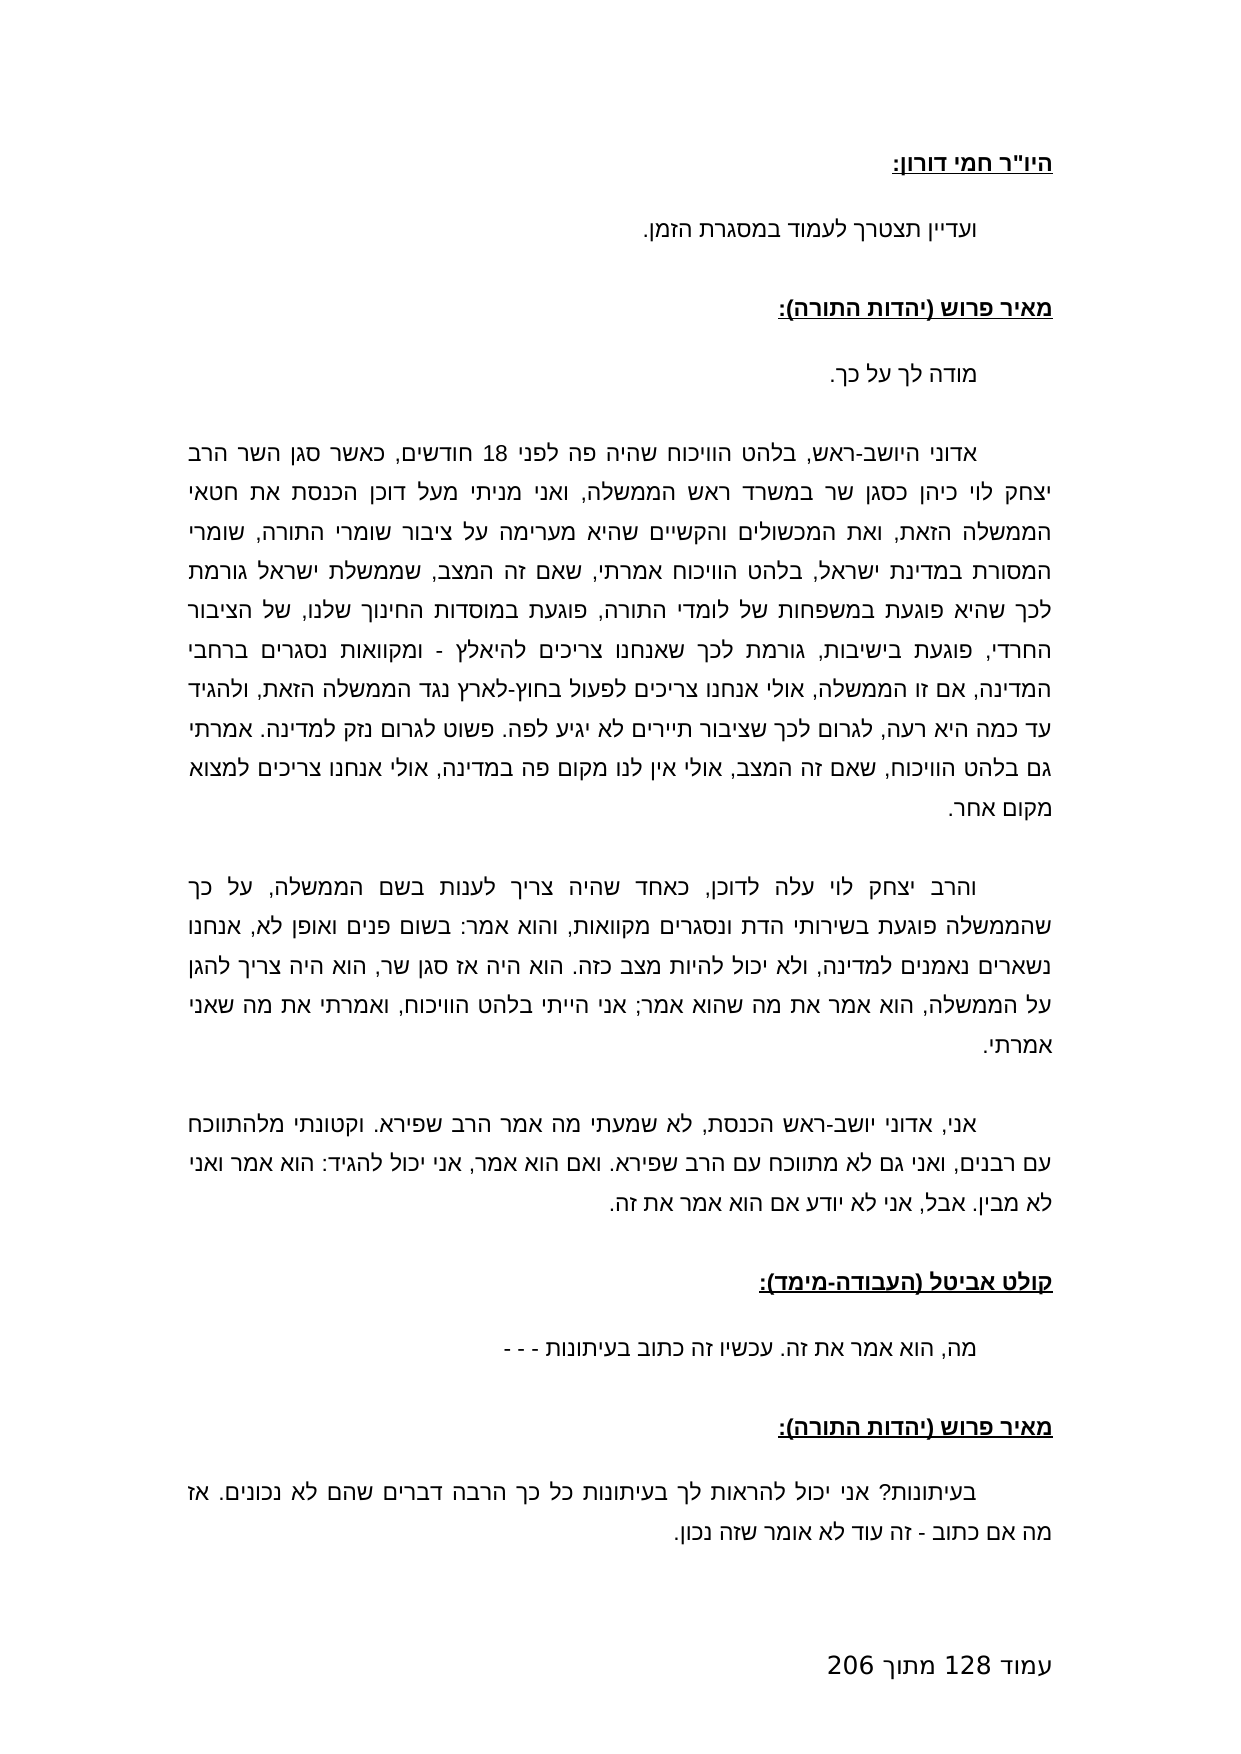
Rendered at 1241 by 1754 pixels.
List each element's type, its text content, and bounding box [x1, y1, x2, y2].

text היו"ר חמי דורון: [187, 150, 1053, 176]
text בעיתונות? אני יכול להראות לך בעיתונות כל כך הרבה דברים שהם לא נכונים. אז מה אם כתוב - זה עוד לא אומר שזה נכון. [187, 1479, 1053, 1545]
text ועדיין תצטרך לעמוד במסגרת הזמן. [187, 216, 1053, 242]
text אני, אדוני יושב-ראש הכנסת, לא שמעתי מה אמר הרב שפירא. וקטונתי מלהתווכח עם רבנים, ואני גם לא מתווכח עם הרב שפירא. ואם הוא אמר, אני יכול להגיד: הוא אמר ואני לא מבין. אבל, אני לא יודע אם הוא אמר את זה. [187, 1111, 1053, 1216]
text אדוני היושב-ראש, בלהט הוויכוח שהיה פה לפני 18 חודשים, כאשר סגן השר הרב יצחק לוי כיהן כסגן שר במשרד ראש הממשלה, ואני מניתי מעל דוכן הכנסת את חטאי הממשלה הזאת, ואת המכשולים והקשיים שהיא מערימה על ציבור שומרי התורה, שומרי המסורת במדינת ישראל, בלהט הוויכוח אמרתי, שאם זה המצב, שממשלת ישראל גורמת לכך שהיא פוגעת במשפחות של לומדי התורה, פוגעת במוסדות החינוך שלנו, של הציבור החרדי, פוגעת בישיבות, גורמת לכך שאנחנו צריכים להיאלץ - ומקוואות נסגרים ברחבי המדינה, אם זו הממשלה, אולי אנחנו צריכים לפעול בחוץ-לארץ נגד הממשלה הזאת, ולהגיד עד כמה היא רעה, לגרום לכך שציבור תיירים לא יגיע לפה. פשוט לגרום נזק למדינה. אמרתי גם בלהט הוויכוח, שאם זה המצב, אולי אין לנו מקום פה במדינה, אולי אנחנו צריכים למצוא מקום אחר. [187, 439, 1053, 821]
text מודה לך על כך. [187, 361, 1053, 387]
text מה, הוא אמר את זה. עכשיו זה כתוב בעיתונות - - - [187, 1334, 1053, 1361]
text מאיר פרוש (יהדות התורה): [187, 1413, 1053, 1440]
text מאיר פרוש (יהדות התורה): [187, 295, 1053, 321]
text והרב יצחק לוי עלה לדוכן, כאחד שהיה צריך לענות בשם הממשלה, על כך שהממשלה פוגעת בשירותי הדת ונסגרים מקוואות, והוא אמר: בשום פנים ואופן לא, אנחנו נשארים נאמנים למדינה, ולא יכול להיות מצב כזה. הוא היה אז סגן שר, הוא היה צריך להגן על הממשלה, הוא אמר את מה שהוא אמר; אני הייתי בלהט הוויכוח, ואמרתי את מה שאני אמרתי. [187, 874, 1053, 1058]
text קולט אביטל (העבודה-מימד): [187, 1269, 1053, 1295]
